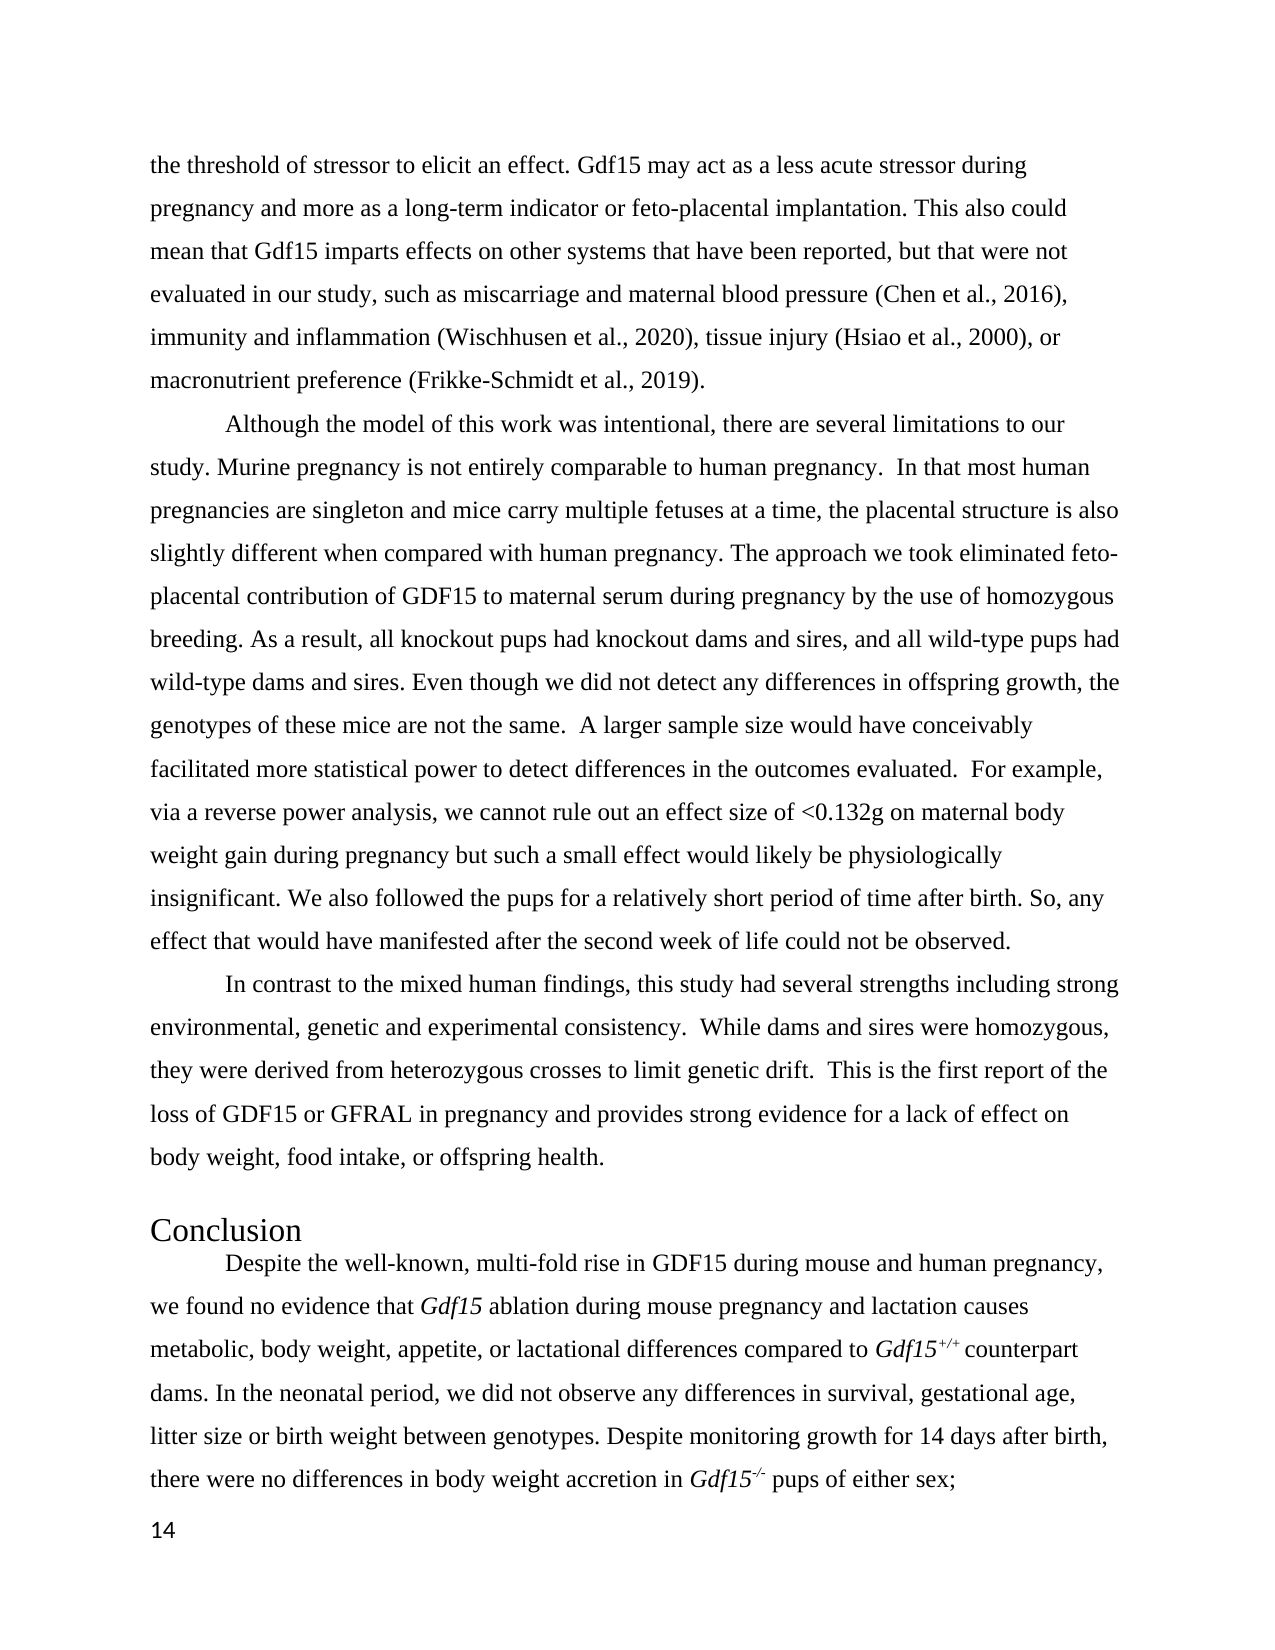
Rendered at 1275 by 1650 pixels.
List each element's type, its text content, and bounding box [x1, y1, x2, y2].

text Although the model of this work was intentional, there are several limitations to our study. Murine pregnancy is not entirely comparable to human pregnancy. In that most human pregnancies are singleton and mice carry multiple fetuses at a time, the placental structure is also slightly different when compared with human pregnancy. The approach we took eliminated feto-placental contribution of GDF15 to maternal serum during pregnancy by the use of homozygous breeding. As a result, all knockout pups had knockout dams and sires, and all wild-type pups had wild-type dams and sires. Even though we did not detect any differences in offspring growth, the genotypes of these mice are not the same. A larger sample size would have conceivably facilitated more statistical power to detect differences in the outcomes evaluated. For example, via a reverse power analysis, we cannot rule out an effect size of <0.132g on maternal body weight gain during pregnancy but such a small effect would likely be physiologically insignificant. We also followed the pups for a relatively short period of time after birth. So, any effect that would have manifested after the second week of life could not be observed. [150, 409, 1125, 955]
text In contrast to the mixed human findings, this study had several strengths including strong environmental, genetic and experimental consistency. While dams and sires were homozygous, they were derived from heterozygous crosses to limit genetic drift. This is the first report of the loss of GDF15 or GFRAL in pregnancy and provides strong evidence for a lack of effect on body weight, food intake, or offspring health. [150, 969, 1125, 1171]
subtitle Conclusion [150, 1210, 1125, 1248]
